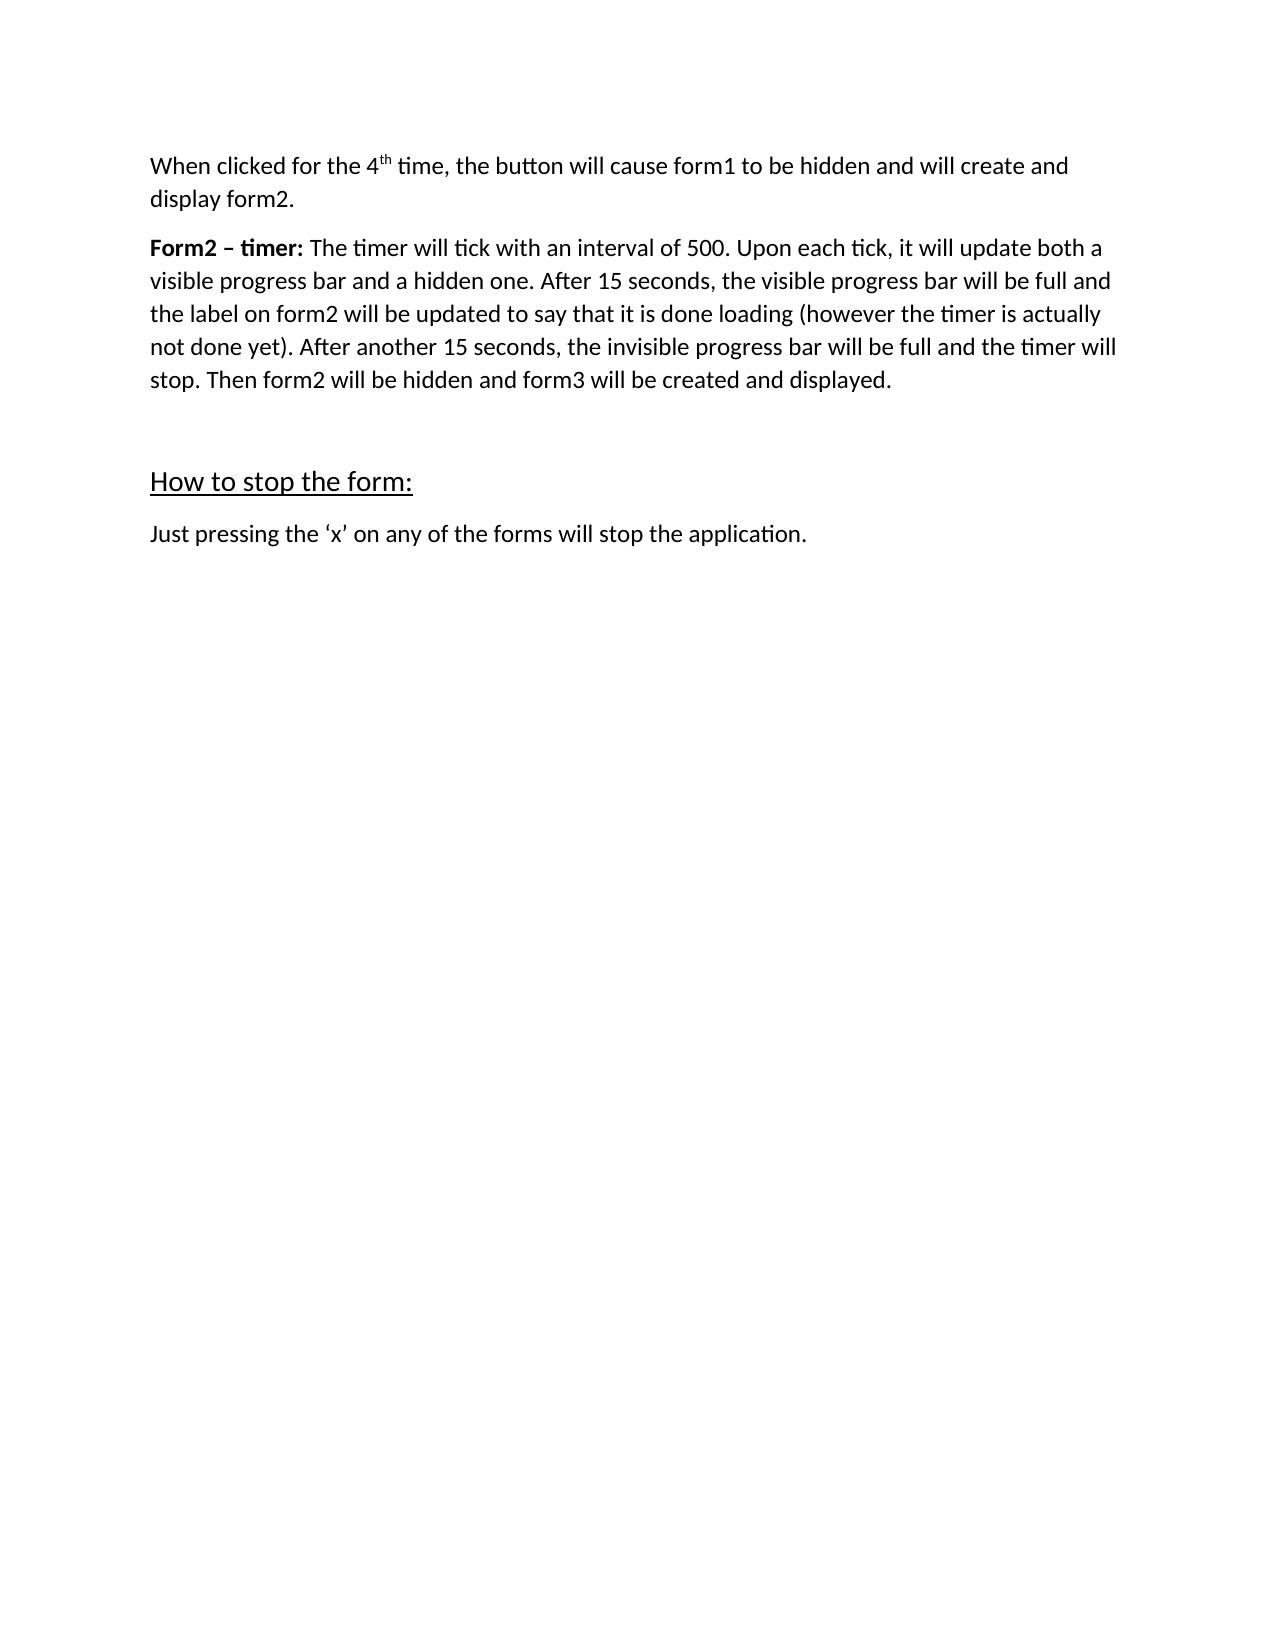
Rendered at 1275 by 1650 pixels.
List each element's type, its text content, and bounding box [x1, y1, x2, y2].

text Form2 – timer: The timer will tick with an interval of 500. Upon each tick, it will update both a visible progress bar and a hidden one. After 15 seconds, the visible progress bar will be full and the label on form2 will be updated to say that it is done loading (however the timer is actually not done yet). After another 15 seconds, the invisible progress bar will be full and the timer will stop. Then form2 will be hidden and form3 will be created and displayed. [150, 232, 1125, 395]
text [150, 150, 1125, 213]
text How to stop the form: [150, 463, 1125, 499]
text Just pressing the ‘x’ on any of the forms will stop the application. [150, 518, 1125, 549]
